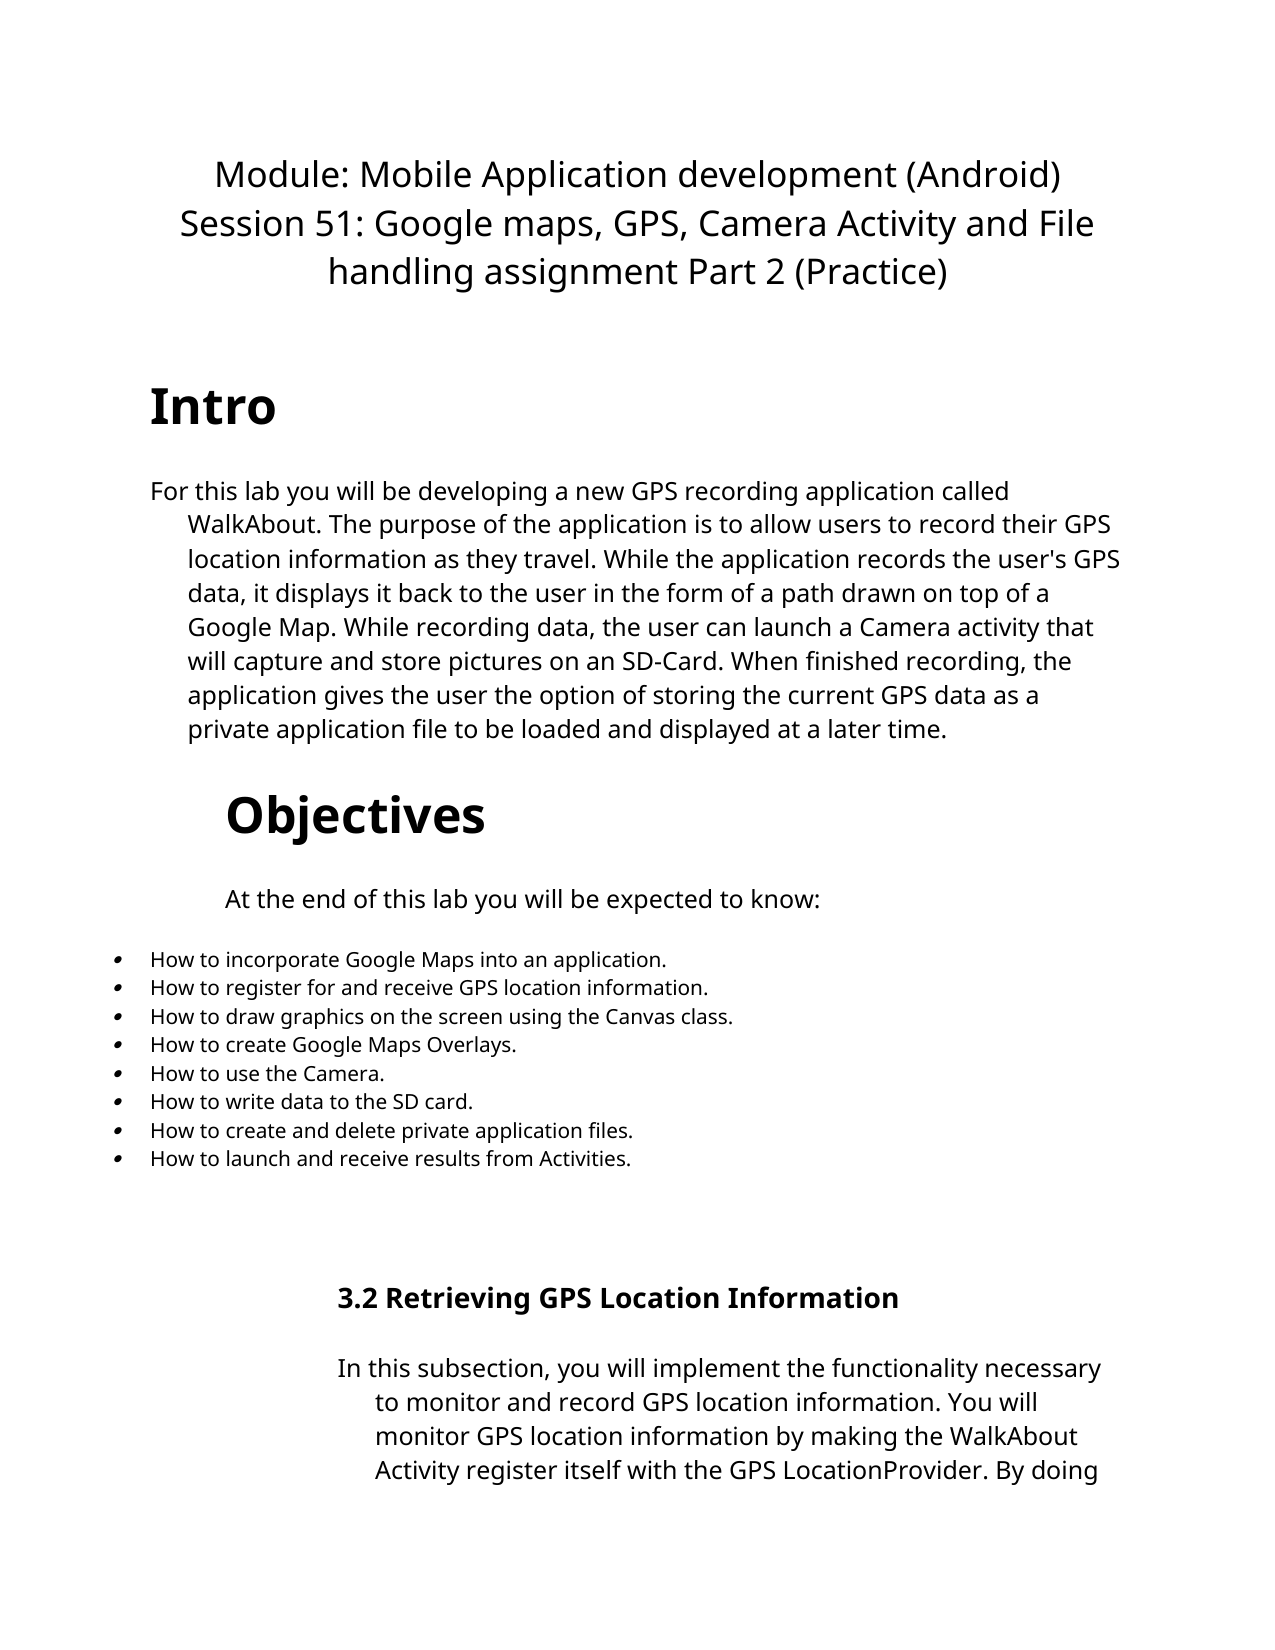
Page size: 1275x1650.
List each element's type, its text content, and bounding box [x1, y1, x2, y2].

subtitle How to draw graphics on the screen using the Canvas class. [112, 1002, 1125, 1030]
subtitle How to incorporate Google Maps into an application. [112, 945, 1125, 973]
subtitle How to register for and receive GPS location information. [112, 973, 1125, 1002]
text Module: Mobile Application development (Android) [150, 150, 1125, 198]
subtitle How to write data to the SD card. [112, 1087, 1125, 1116]
text Session 51: Google maps, GPS, Camera Activity and File handling assignment Part 2 (Practice) [150, 198, 1125, 295]
subtitle How to create Google Maps Overlays. [112, 1030, 1125, 1059]
subtitle How to launch and receive results from Activities. [112, 1144, 1125, 1173]
subtitle Objectives [225, 780, 1125, 848]
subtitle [337, 1350, 1125, 1487]
subtitle How to use the Camera. [112, 1059, 1125, 1087]
subtitle 3.2 Retrieving GPS Location Information [337, 1278, 1125, 1316]
subtitle Intro [150, 371, 1125, 439]
subtitle For this lab you will be developing a new GPS recording application called WalkAbout. The purpose of the application is to allow users to record their GPS location information as they travel. While the application records the user's GPS data, it displays it back to the user in the form of a path drawn on top of a Google Map. While recording data, the user can launch a Camera activity that will capture and store pictures on an SD-Card. When finished recording, the application gives the user the option of storing the current GPS data as a private application file to be loaded and displayed at a later time. [150, 473, 1125, 746]
subtitle At the end of this lab you will be expected to know: [225, 882, 1125, 916]
subtitle How to create and delete private application files. [112, 1116, 1125, 1144]
